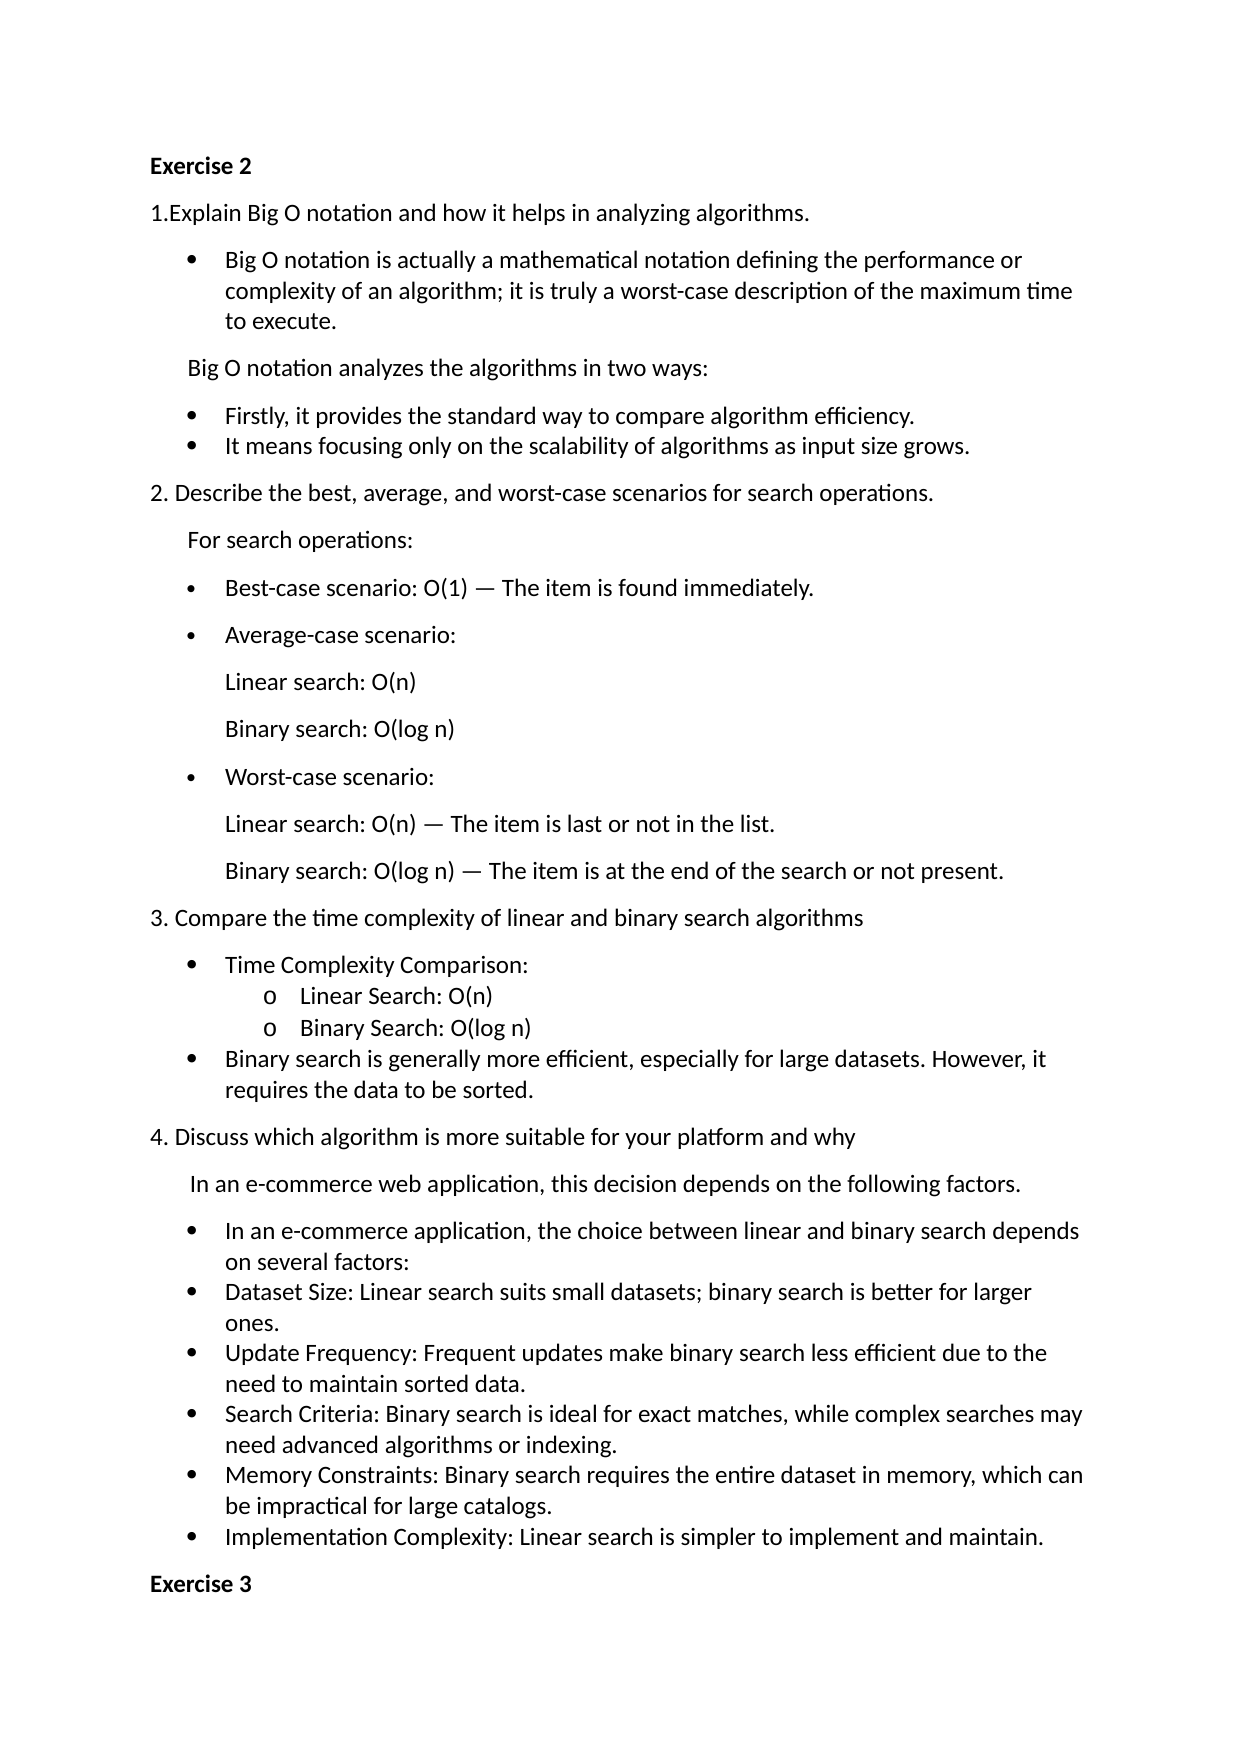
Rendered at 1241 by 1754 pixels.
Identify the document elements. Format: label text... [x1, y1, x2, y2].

text Binary search: O(log n) — The item is at the end of the search or not present. [225, 855, 1090, 886]
text 2. Describe the best, average, and worst-case scenarios for search operations. [150, 477, 1090, 508]
text 4. Discuss which algorithm is more suitable for your platform and why [150, 1121, 1090, 1152]
text Big O notation analyzes the algorithms in two ways: [187, 353, 1090, 383]
list Update Frequency: Frequent updates make binary search less efficient due to the need to maintain sorted data. [187, 1338, 1090, 1399]
list Binary Search: O(log n) [262, 1012, 1090, 1043]
text Binary search: O(log n) [225, 713, 1090, 744]
list Binary search is generally more efficient, especially for large datasets. However, it requires the data to be sorted. [187, 1043, 1090, 1104]
list Average-case scenario: [187, 619, 1090, 649]
text 1.Explain Big O notation and how it helps in analyzing algorithms. [150, 197, 1090, 228]
list In an e-commerce application, the choice between linear and binary search depends on several factors: [187, 1216, 1090, 1277]
list Implementation Complexity: Linear search is simpler to implement and maintain. [187, 1521, 1090, 1551]
list Firstly, it provides the standard way to compare algorithm efficiency. [187, 400, 1090, 430]
text For search operations: [150, 525, 1090, 555]
text 3. Compare the time complexity of linear and binary search algorithms [150, 902, 1090, 933]
list Best-case scenario: O(1) — The item is found immediately. [187, 572, 1090, 602]
list Search Criteria: Binary search is ideal for exact matches, while complex searches may need advanced algorithms or indexing. [187, 1399, 1090, 1460]
list Linear Search: O(n) [262, 980, 1090, 1012]
text In an e-commerce web application, this decision depends on the following factors. [150, 1168, 1090, 1199]
list Worst-case scenario: [187, 761, 1090, 791]
text Linear search: O(n) — The item is last or not in the list. [225, 808, 1090, 838]
list It means focusing only on the scalability of algorithms as input size grows. [187, 430, 1090, 461]
text Exercise 2 [150, 150, 1090, 181]
text Linear search: O(n) [225, 666, 1090, 697]
list Dataset Size: Linear search suits small datasets; binary search is better for larger ones. [187, 1277, 1090, 1338]
list Big O notation is actually a mathematical notation defining the performance or complexity of an algorithm; it is truly a worst-case description of the maximum time to execute. [187, 244, 1090, 336]
list Time Complexity Comparison: [187, 949, 1090, 980]
text Exercise 3 [150, 1568, 1090, 1598]
list Memory Constraints: Binary search requires the entire dataset in memory, which can be impractical for large catalogs. [187, 1460, 1090, 1521]
